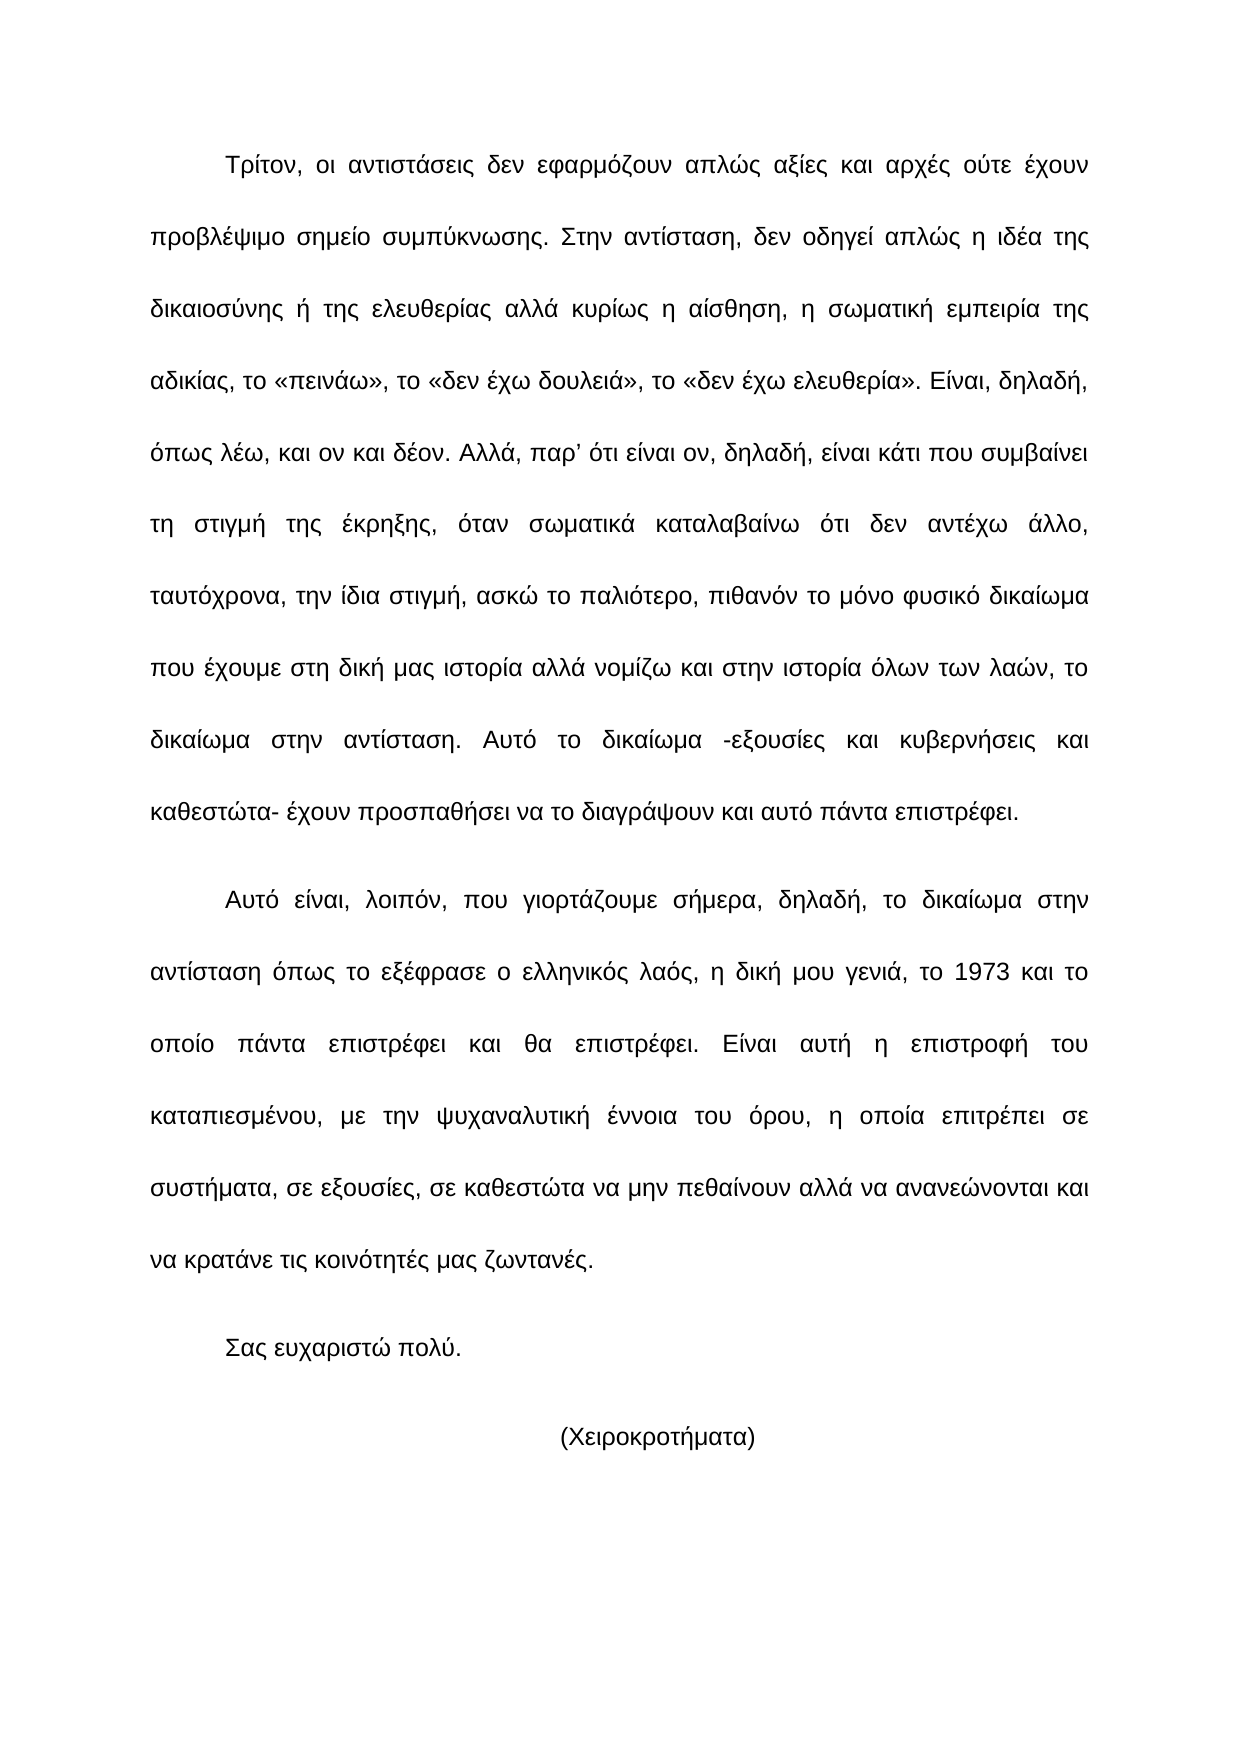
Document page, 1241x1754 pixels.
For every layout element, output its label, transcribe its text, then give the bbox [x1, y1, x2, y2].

text (Χειροκροτήματα) [150, 1422, 1090, 1451]
text Σας ευχαριστώ πολύ. [150, 1333, 1090, 1362]
text Αυτό είναι, λοιπόν, που γιορτάζουμε σήμερα, δηλαδή, το δικαίωμα στην αντίσταση όπως το εξέφρασε ο ελληνικός λαός, η δική μου γενιά, το 1973 και το οποίο πάντα επιστρέφει και θα επιστρέφει. Είναι αυτή η επιστροφή του καταπιεσμένου, με την ψυχαναλυτική έννοια του όρου, η οποία επιτρέπει σε συστήματα, σε εξουσίες, σε καθεστώτα να μην πεθαίνουν αλλά να ανανεώνονται και να κρατάνε τις κοινότητές μας ζωντανές. [150, 885, 1090, 1273]
text Τρίτον, οι αντιστάσεις δεν εφαρμόζουν απλώς αξίες και αρχές ούτε έχουν προβλέψιμο σημείο συμπύκνωσης. Στην αντίσταση, δεν οδηγεί απλώς η ιδέα της δικαιοσύνης ή της ελευθερίας αλλά κυρίως η αίσθηση, η σωματική εμπειρία της αδικίας, το «πεινάω», το «δεν έχω δουλειά», το «δεν έχω ελευθερία». Είναι, δηλαδή, όπως λέω, και ον και δέον. Αλλά, παρ’ ότι είναι ον, δηλαδή, είναι κάτι που συμβαίνει τη στιγμή της έκρηξης, όταν σωματικά καταλαβαίνω ότι δεν αντέχω άλλο, ταυτόχρονα, την ίδια στιγμή, ασκώ το παλιότερο, πιθανόν το μόνο φυσικό δικαίωμα που έχουμε στη δική μας ιστορία αλλά νομίζω και στην ιστορία όλων των λαών, το δικαίωμα στην αντίσταση. Αυτό το δικαίωμα -εξουσίες και κυβερνήσεις και καθεστώτα- έχουν προσπαθήσει να το διαγράψουν και αυτό πάντα επιστρέφει. [150, 150, 1090, 826]
